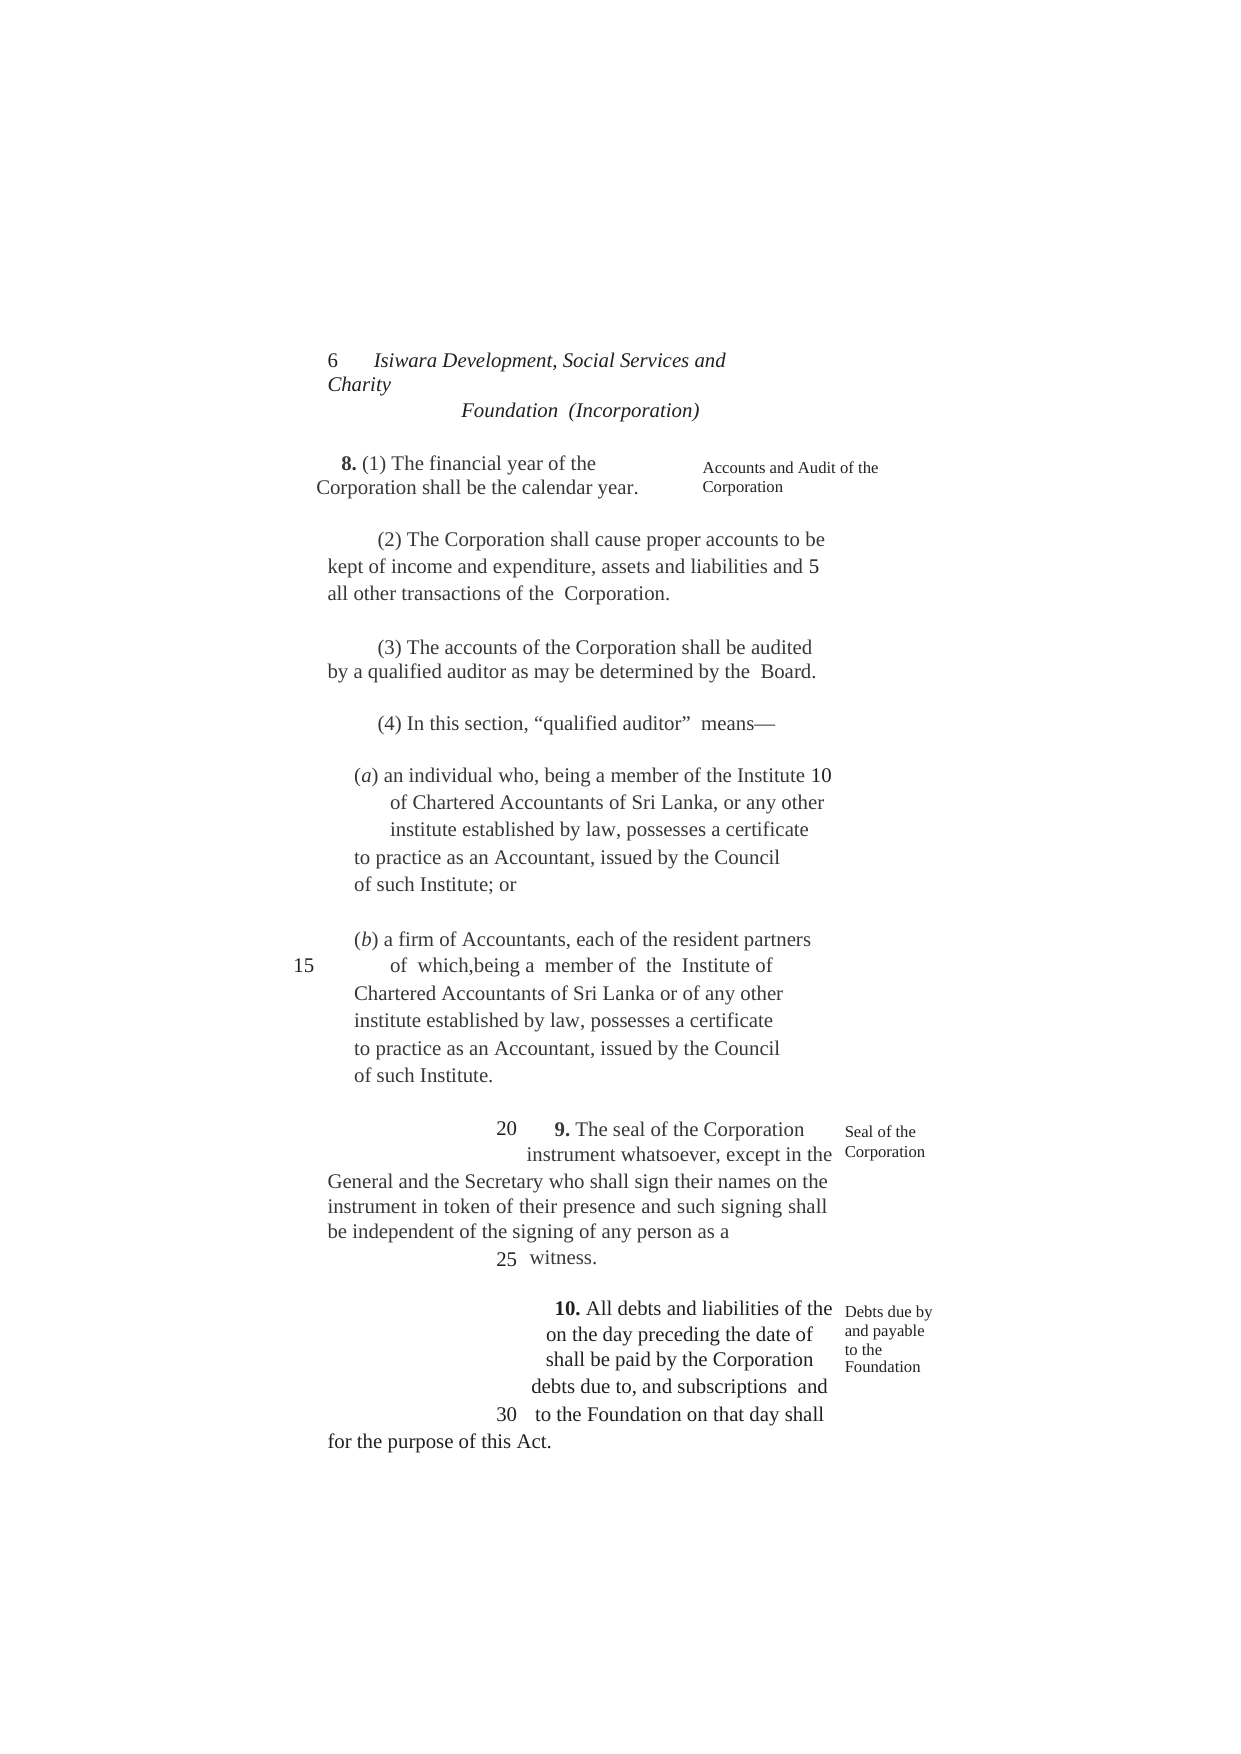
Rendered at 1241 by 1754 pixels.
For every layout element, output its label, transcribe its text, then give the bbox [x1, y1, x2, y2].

text (2) The Corporation shall cause proper accounts to be kept of income and expenditure, assets and liabilities and 5 all other transactions of the Corporation. [295, 527, 835, 606]
table_cell Corporation [836, 1141, 1149, 1167]
table_cell debts due to, and subscriptions and contributions payable [523, 1373, 836, 1400]
text (b) a firm of Accountants, each of the resident partners 15 of which,being a member of the Institute of Chartered Accountants of Sri Lanka or of any other institute established by law, possesses a certificate to practice as an Accountant, issued by the Council of such Institute. [293, 927, 835, 1088]
text General and the Secretary who shall sign their names on the instrument in token of their presence and such signing shall be independent of the signing of any person as a [327, 1168, 828, 1243]
table_header witness. [523, 1245, 836, 1283]
table_cell instrument whatsoever, except in the presence of the Director [523, 1141, 836, 1167]
text (a) an individual who, being a member of the Institute 10 of Chartered Accountants of Sri Lanka, or any other institute established by law, possesses a certificate to practice as an Accountant, issued by the Council of such Institute; or [293, 763, 835, 898]
table_header Accounts and Audit of the Corporation [696, 444, 1166, 522]
table_header Seal of the [836, 1110, 1149, 1141]
table_header 25 [210, 1245, 523, 1321]
table_header 20 [210, 1110, 523, 1167]
table_cell 30 [210, 1321, 523, 1428]
text (3) The accounts of the Corporation shall be audited by a qualified auditor as may be determined by the Board. [327, 635, 835, 683]
table_cell on the day preceding the date of commencement of this Act, [523, 1321, 836, 1347]
table_cell and payable [836, 1321, 1149, 1340]
table_header 9. The seal of the Corporation shall not be affixed to any [523, 1110, 836, 1141]
table_header 8. (1) The financial year of the Corporation shall be the calendar year. [226, 444, 696, 522]
table_cell shall be paid by the Corporation hereby constituted, and all [523, 1347, 836, 1373]
table_cell Foundation [836, 1358, 1149, 1428]
table_cell to the [836, 1340, 1149, 1358]
table_cell to the Foundation on that day shall be paid to the Corporation [523, 1400, 836, 1428]
table_header Debts due by [836, 1245, 1149, 1321]
text 6 Isiwara Development, Social Services and Charity Foundation (Incorporation) [327, 348, 790, 423]
text for the purpose of this Act. [327, 1429, 1090, 1453]
text (4) In this section, “qualified auditor” means— [377, 712, 1090, 735]
table_cell 10. All debts and liabilities of the Foundation existing [523, 1283, 836, 1321]
